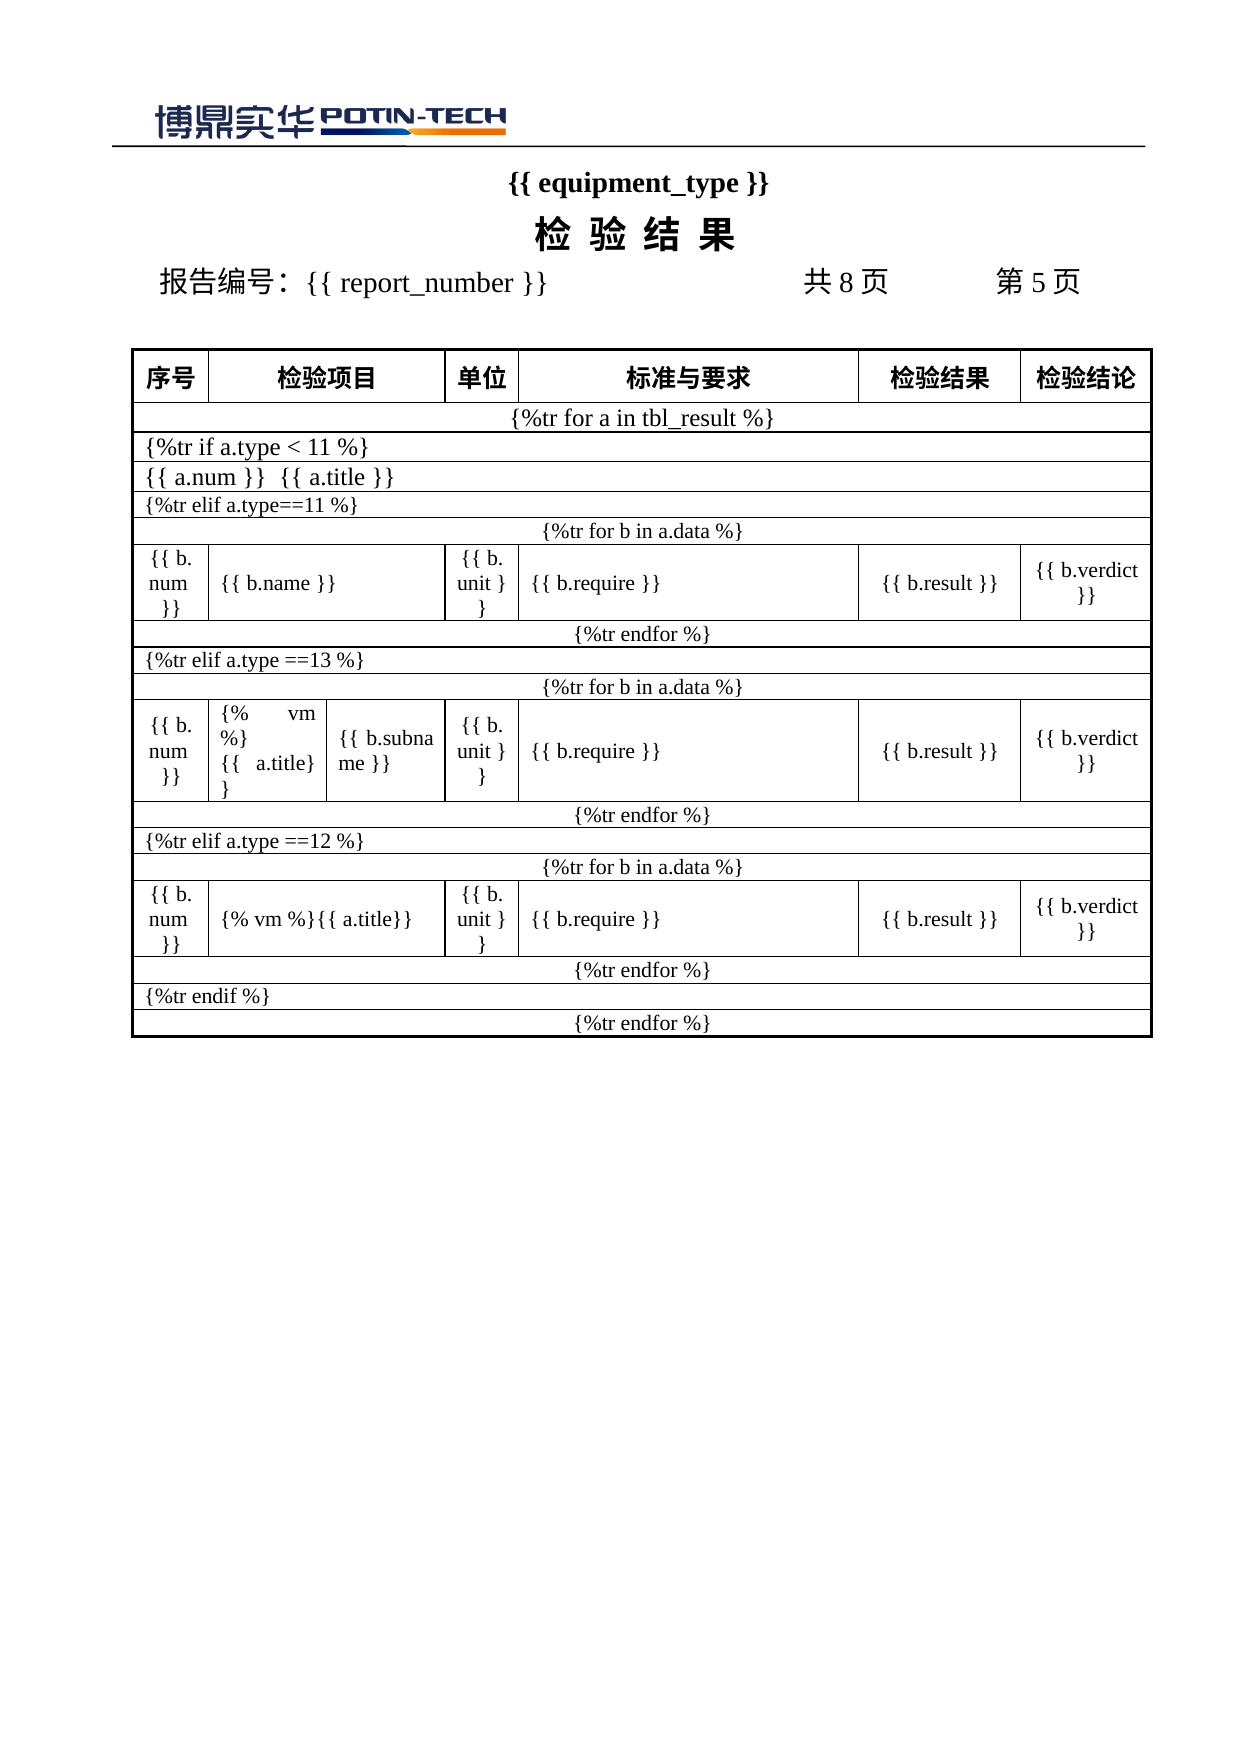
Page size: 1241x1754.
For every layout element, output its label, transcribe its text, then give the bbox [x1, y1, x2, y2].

table_cell {%tr for a in tbl_result %} [134, 403, 1150, 431]
table_cell {{ b.name }} [209, 545, 444, 620]
table_header 检验结论 [1021, 351, 1150, 402]
table_cell {{ a.num }} {{ a.title }} [134, 462, 1150, 491]
table_cell {%tr for b in a.data %} [134, 674, 1150, 699]
table_cell {{ b.result }} [859, 700, 1020, 801]
table_header 序号 [134, 351, 208, 402]
table_cell {%tr elif a.type ==13 %} [134, 648, 1150, 673]
table_cell {{ b.result }} [859, 881, 1020, 956]
table_cell {{ b.unit }} [446, 881, 518, 956]
table_cell {%tr if a.type < 11 %} [134, 433, 1150, 461]
table_cell {%tr endif %} [134, 984, 1150, 1009]
table_cell {%tr elif a.type ==12 %} [134, 828, 1150, 853]
table_cell {{ b.verdict }} [1021, 700, 1150, 801]
table_cell {{ b.verdict }} [1021, 881, 1150, 956]
table_cell {{ b.num }} [134, 881, 208, 956]
table_cell {%tr endfor %} [134, 621, 1150, 646]
table_cell {%tr elif a.type==11 %} [134, 492, 1150, 517]
table_cell {{ b.require }} [519, 700, 858, 801]
table_cell {%tr for b in a.data %} [134, 854, 1150, 879]
table_cell {%tr endfor %} [134, 802, 1150, 827]
table_cell {%tr endfor %} [134, 957, 1150, 982]
table_cell {{ b.num }} [134, 700, 208, 801]
table_cell {{ b.verdict }} [1021, 545, 1150, 620]
table_header 单位 [446, 351, 518, 402]
table_header 检验结果 [859, 351, 1020, 402]
table_header 检验项目 [209, 351, 444, 402]
table_cell {{ b.result }} [859, 545, 1020, 620]
table_cell {{ b.require }} [519, 881, 858, 956]
table_cell {%tr for b in a.data %} [134, 518, 1150, 543]
table_cell {{ b.subname }} [327, 700, 444, 801]
table_cell {%tr endfor %} [134, 1010, 1150, 1035]
table_cell {{ b.unit }} [446, 545, 518, 620]
table_cell {% vm %}{{ a.title}} [209, 700, 326, 801]
table_cell {{ b.require }} [519, 545, 858, 620]
table_cell {{ b.unit }} [446, 700, 518, 801]
table_cell {{ b.num }} [134, 545, 208, 620]
table_header 标准与要求 [519, 351, 858, 402]
picture [147, 100, 514, 144]
table_cell {% vm %}{{ a.title}} [209, 881, 444, 956]
